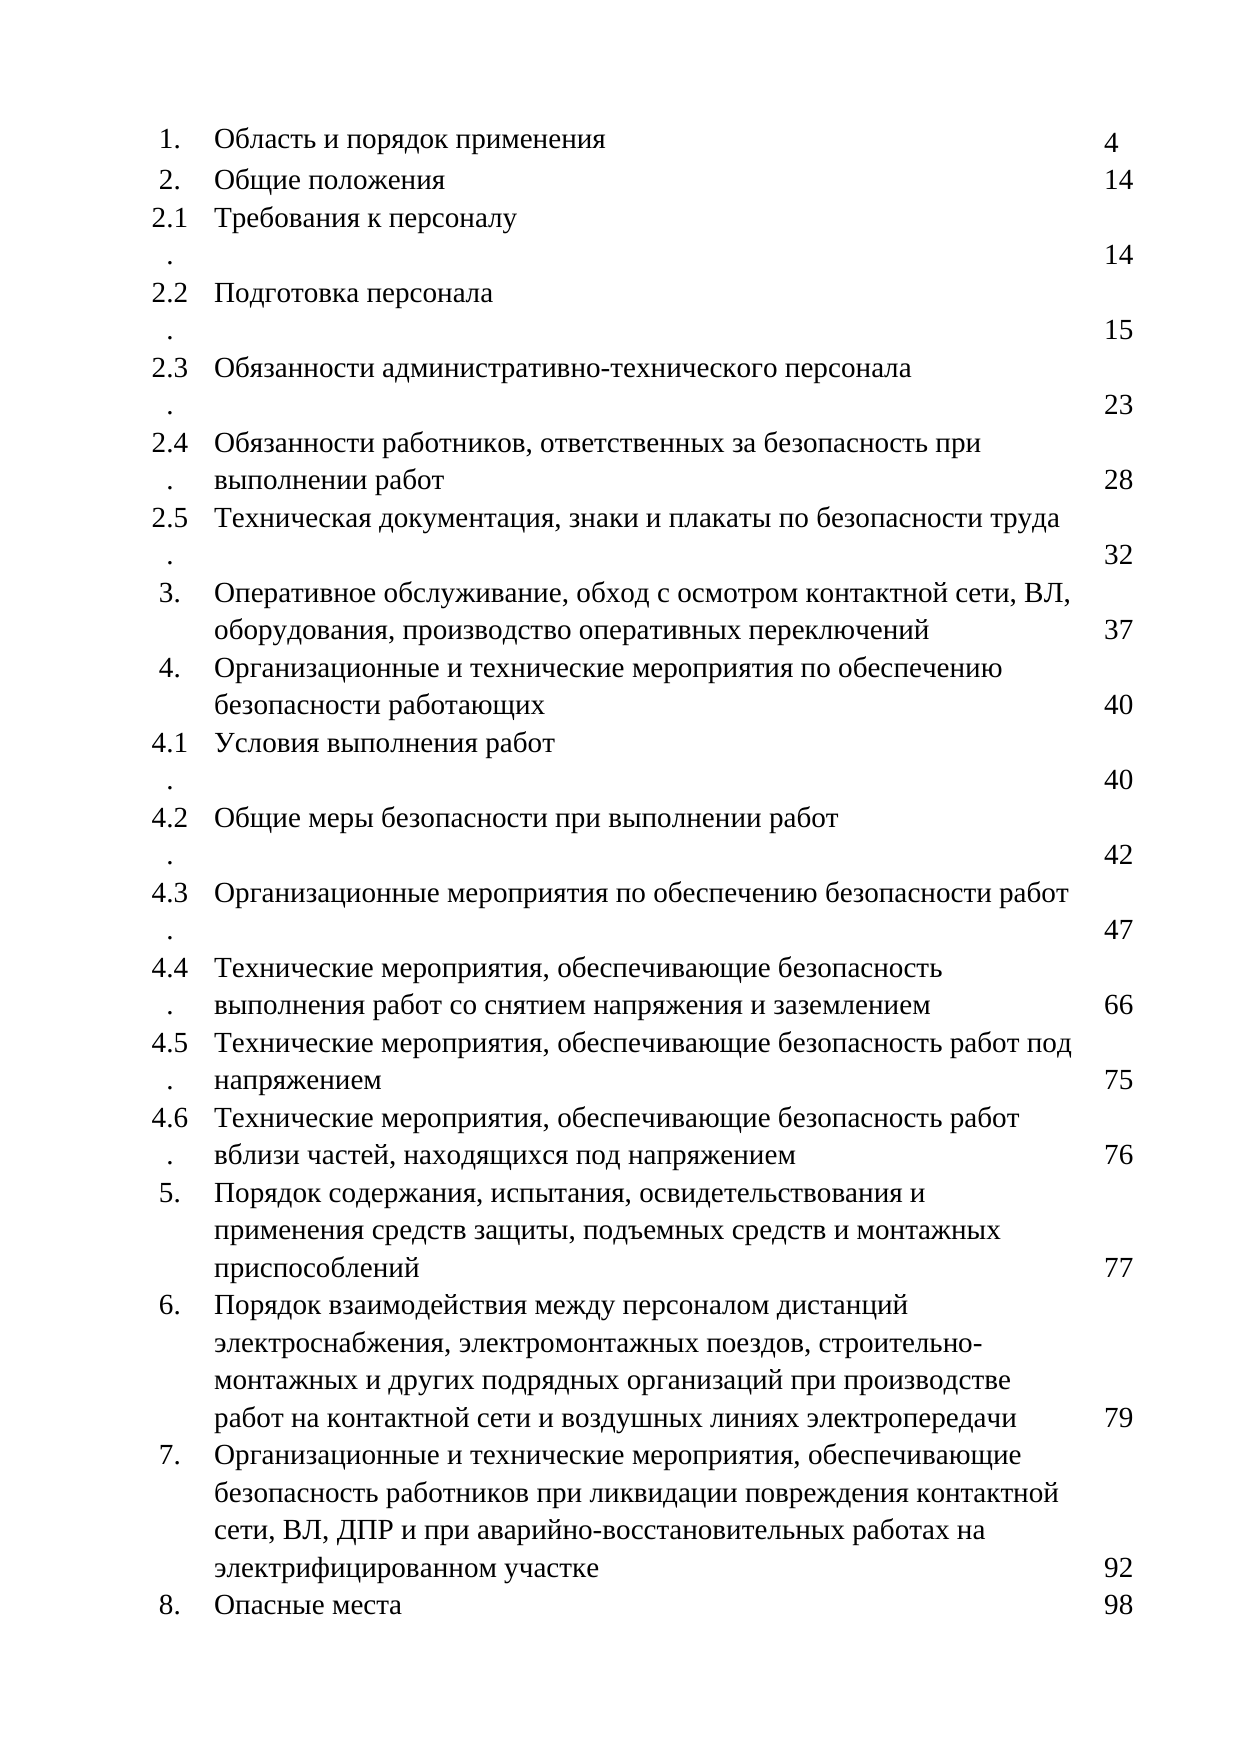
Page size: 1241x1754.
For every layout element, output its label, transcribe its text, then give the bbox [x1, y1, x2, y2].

table_cell 2.1. [136, 197, 203, 272]
table_cell Условия выполнения работ [203, 722, 1093, 797]
table_cell Организационные мероприятия по обеспечению безопасности работ [203, 872, 1093, 947]
table_cell 7. [136, 1435, 203, 1584]
table_cell 40 [1093, 647, 1163, 722]
table_cell 3. [136, 572, 203, 647]
table_cell Технические мероприятия, обеспечивающие безопасность работ вблизи частей, находящихся под напряжением [203, 1097, 1093, 1172]
table_cell 4.3. [136, 872, 203, 947]
table_cell 4. [136, 647, 203, 722]
table_cell Опасные места [203, 1585, 1093, 1622]
table_cell 42 [1093, 797, 1163, 872]
table_cell 76 [1093, 1097, 1163, 1172]
table_cell 14 [1093, 160, 1163, 197]
table_cell 28 [1093, 422, 1163, 497]
table_cell Организационные и технические мероприятия, обеспечивающие безопасность работников при ликвидации повреждения контактной сети, ВЛ, ДПР и при аварийно-восстановительных работах на электрифицированном участке [203, 1435, 1093, 1584]
table_cell 2. [136, 160, 203, 197]
table_cell 37 [1093, 572, 1163, 647]
table_cell 4.1. [136, 722, 203, 797]
table_cell Обязанности административно-технического персонала [203, 347, 1093, 422]
table_cell Общие меры безопасности при выполнении работ [203, 797, 1093, 872]
table_cell 2.5. [136, 497, 203, 572]
table_cell 4.2. [136, 797, 203, 872]
table_cell Подготовка персонала [203, 272, 1093, 347]
table_cell Организационные и технические мероприятия по обеспечению безопасности работающих [203, 647, 1093, 722]
table_cell 4.5. [136, 1022, 203, 1097]
table_cell 98 [1093, 1585, 1163, 1622]
table_cell 2.3. [136, 347, 203, 422]
table_cell 66 [1093, 947, 1163, 1022]
table_cell 6. [136, 1285, 203, 1434]
table_cell Технические мероприятия, обеспечивающие безопасность выполнения работ со снятием напряжения и заземлением [203, 947, 1093, 1022]
table_cell 2.2. [136, 272, 203, 347]
table_cell 32 [1093, 497, 1163, 572]
table_cell Требования к персоналу [203, 197, 1093, 272]
table_cell 23 [1093, 347, 1163, 422]
table_cell 4.6. [136, 1097, 203, 1172]
table_cell 14 [1093, 197, 1163, 272]
table_cell 5. [136, 1172, 203, 1284]
table_cell Обязанности работников, ответственных за безопасность при выполнении работ [203, 422, 1093, 497]
table_cell Порядок содержания, испытания, освидетельствования и применения средств защиты, подъемных средств и монтажных приспособлений [203, 1172, 1093, 1284]
table_cell 79 [1093, 1285, 1163, 1434]
table_cell 4 [1093, 118, 1163, 159]
table_cell Оперативное обслуживание, обход с осмотром контактной сети, ВЛ, оборудования, производство оперативных переключений [203, 572, 1093, 647]
table_cell 77 [1093, 1172, 1163, 1284]
table_cell 92 [1093, 1435, 1163, 1584]
table_cell Порядок взаимодействия между персоналом дистанций электроснабжения, электромонтажных поездов, строительно-монтажных и других подрядных организаций при производстве работ на контактной сети и воздушных линиях электропередачи [203, 1285, 1093, 1434]
table_cell 15 [1093, 272, 1163, 347]
table_cell Область и порядок применения [203, 118, 1093, 159]
table_cell Техническая документация, знаки и плакаты по безопасности труда [203, 497, 1093, 572]
table_cell Технические мероприятия, обеспечивающие безопасность работ под напряжением [203, 1022, 1093, 1097]
table_cell 47 [1093, 872, 1163, 947]
table_cell 2.4. [136, 422, 203, 497]
table_cell Общие положения [203, 160, 1093, 197]
table_cell 8. [136, 1585, 203, 1622]
table_cell 75 [1093, 1022, 1163, 1097]
table_cell 4.4. [136, 947, 203, 1022]
table_cell 40 [1093, 722, 1163, 797]
table_cell 1. [136, 118, 203, 159]
